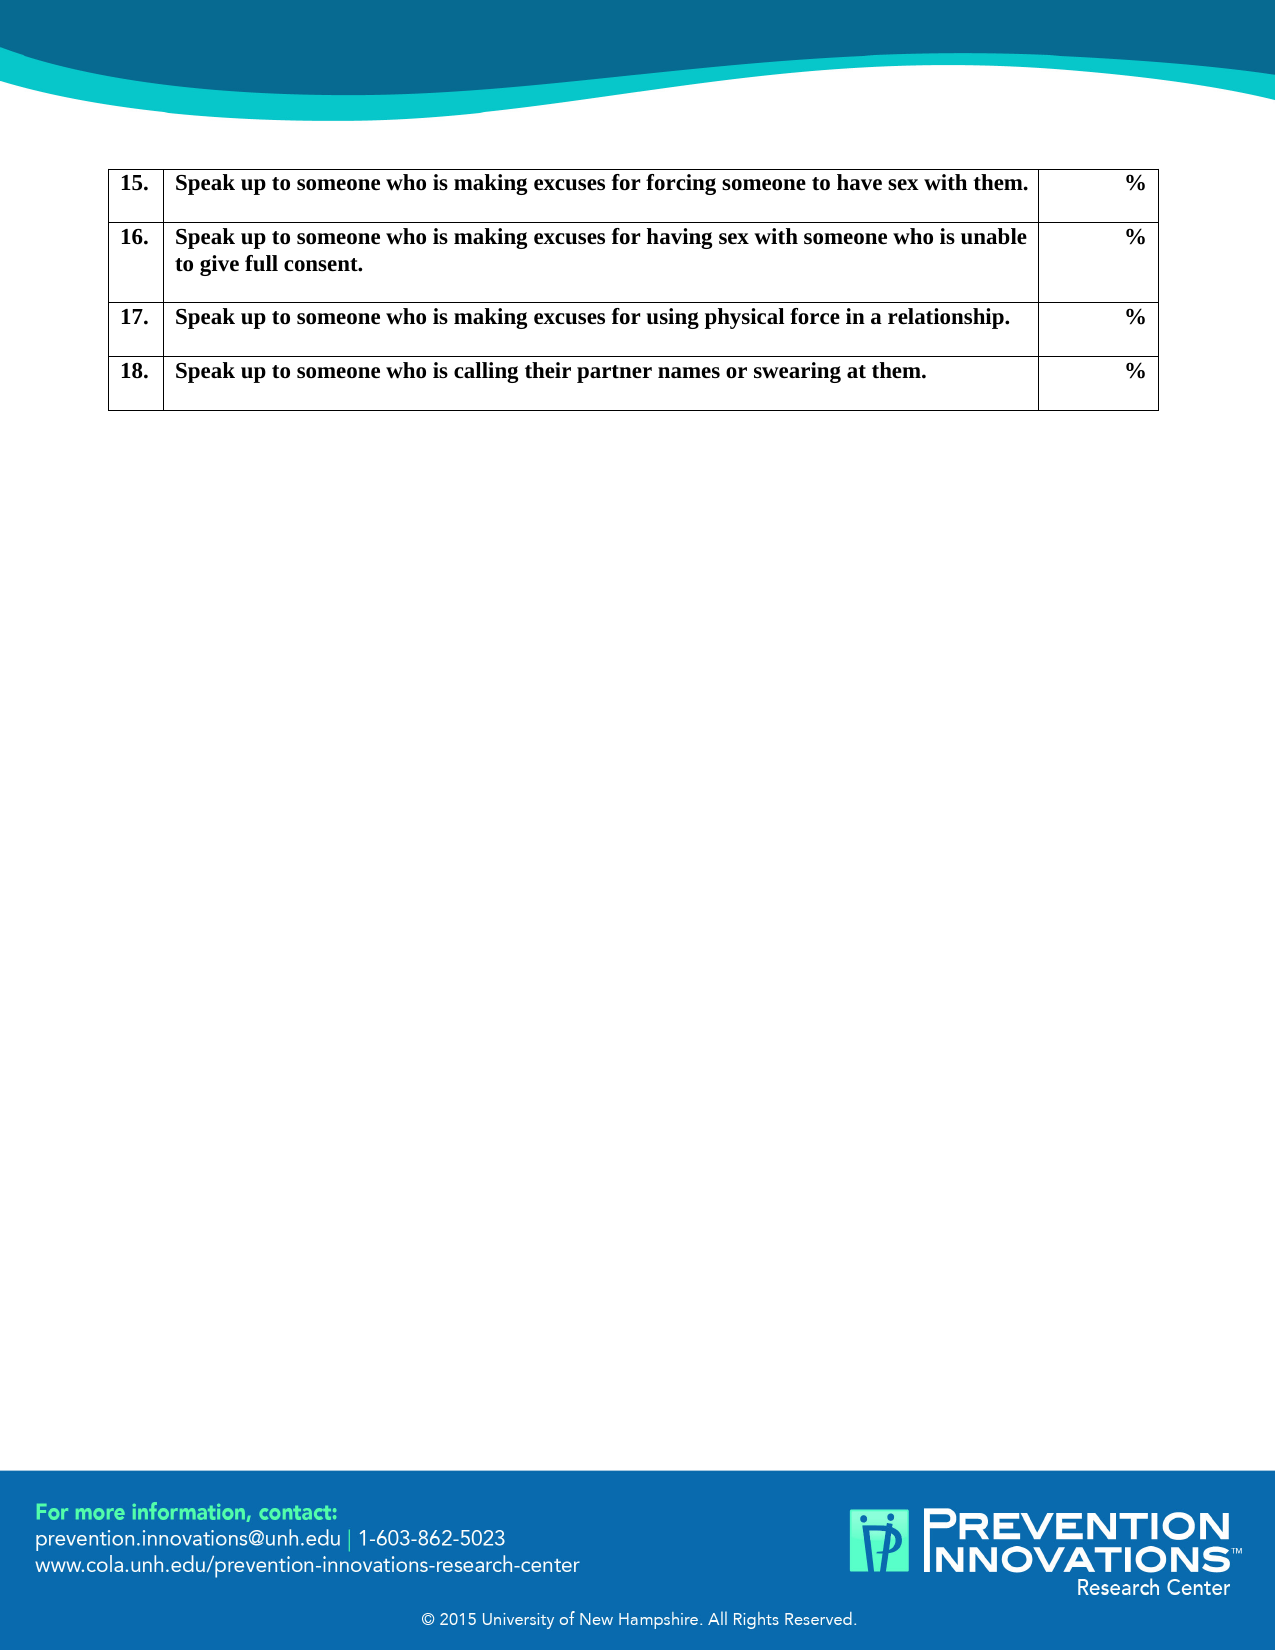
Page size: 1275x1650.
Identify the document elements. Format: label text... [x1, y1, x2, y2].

table_cell [109, 303, 163, 356]
table_cell [1039, 170, 1113, 222]
table_cell [1039, 303, 1113, 356]
table_cell [109, 223, 163, 302]
picture [0, 48, 1275, 169]
table_cell [1039, 223, 1113, 302]
table_cell Speak up to someone who is making excuses for forcing someone to have sex with them. [164, 170, 1038, 222]
table_cell % [1113, 223, 1158, 302]
table_cell % [1113, 303, 1158, 356]
table_cell [1039, 357, 1113, 410]
table_cell Speak up to someone who is making excuses for using physical force in a relationship. [164, 303, 1038, 356]
table_cell % [1113, 170, 1158, 222]
table_cell [109, 357, 163, 410]
table_cell Speak up to someone who is calling their partner names or swearing at them. [164, 357, 1038, 410]
picture [0, 1462, 1275, 1650]
table_cell Speak up to someone who is making excuses for having sex with someone who is unable to give full consent. [164, 223, 1038, 302]
table_cell % [1113, 357, 1158, 410]
table_cell [109, 170, 163, 222]
